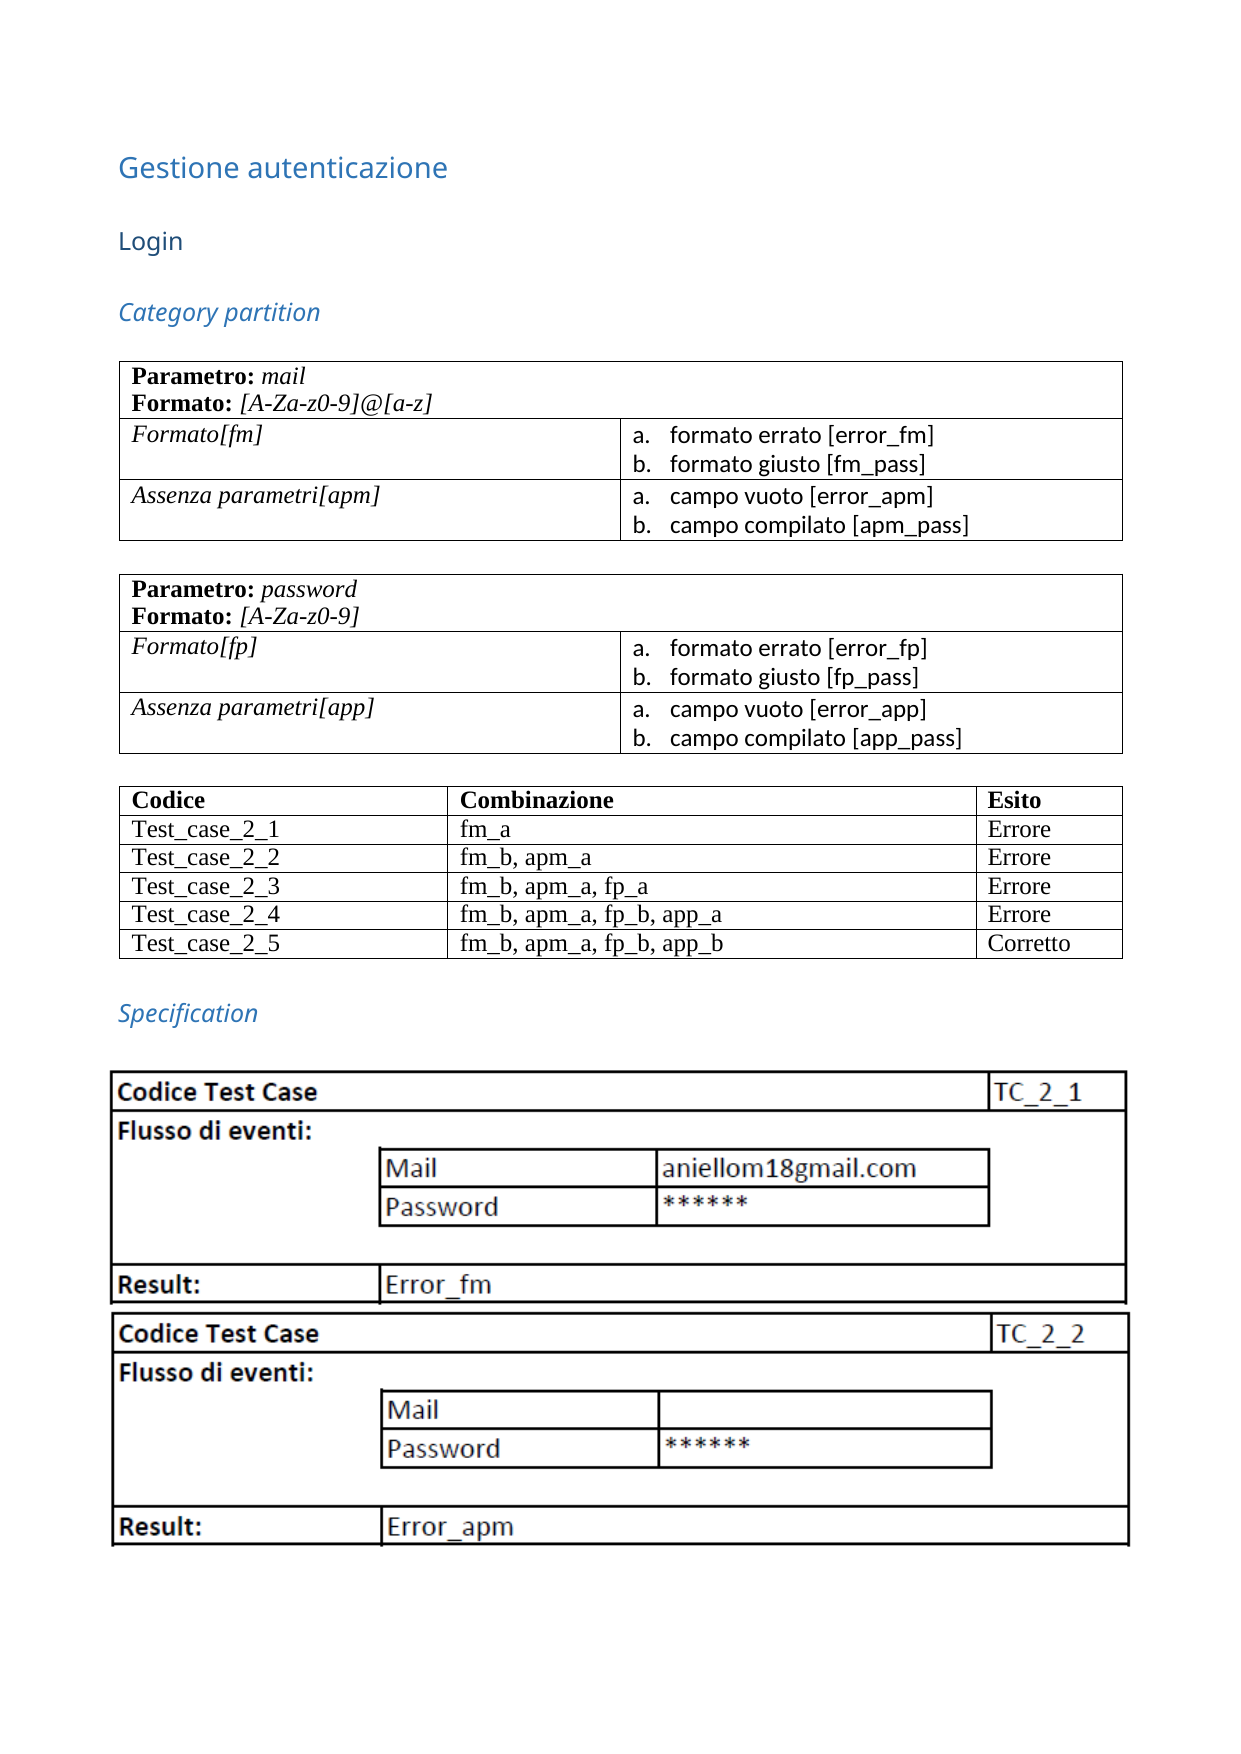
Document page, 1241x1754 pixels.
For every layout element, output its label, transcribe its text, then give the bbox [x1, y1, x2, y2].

picture [106, 1065, 1133, 1551]
table_header Parametro: mail Formato: [A-Za-z0-9]@[a-z] [120, 362, 1122, 418]
table_cell fm_a [448, 816, 976, 843]
table_cell fm_b, apm_a [448, 845, 976, 872]
table_cell Errore [977, 902, 1122, 929]
table_cell Test_case_2_1 [120, 816, 447, 843]
text Login [118, 224, 1134, 258]
table_cell Errore [977, 873, 1122, 901]
table_cell Assenza parametri[apm] [120, 480, 620, 540]
table_cell fm_b, apm_a, fp_b, app_a [448, 902, 976, 929]
table_cell campo vuoto [error_apm] campo compilato [apm_pass] [621, 480, 1122, 540]
table_cell fm_b, apm_a, fp_a [448, 873, 976, 901]
table_header Codice [120, 787, 447, 814]
table_header Parametro: password Formato: [A-Za-z0-9] [120, 575, 1122, 631]
table_cell Test_case_2_3 [120, 873, 447, 901]
table_cell Formato[fm] [120, 419, 620, 479]
table_cell Corretto [977, 930, 1122, 958]
table_cell formato errato [error_fm] formato giusto [fm_pass] [621, 419, 1122, 479]
subtitle Gestione autenticazione [118, 147, 1134, 187]
table_header Esito [977, 787, 1122, 814]
text Category partition [118, 295, 1134, 329]
table_cell Test_case_2_2 [120, 845, 447, 872]
table_header Combinazione [448, 787, 976, 814]
table_cell Test_case_2_4 [120, 902, 447, 929]
table_cell campo vuoto [error_app] campo compilato [app_pass] [621, 693, 1122, 753]
table_cell Errore [977, 845, 1122, 872]
text Specification [118, 996, 1134, 1030]
table_cell Formato[fp] [120, 632, 620, 692]
table_cell Errore [977, 816, 1122, 843]
table_cell Test_case_2_5 [120, 930, 447, 958]
table_cell fm_b, apm_a, fp_b, app_b [448, 930, 976, 958]
table_cell Assenza parametri[app] [120, 693, 620, 753]
table_cell formato errato [error_fp] formato giusto [fp_pass] [621, 632, 1122, 692]
